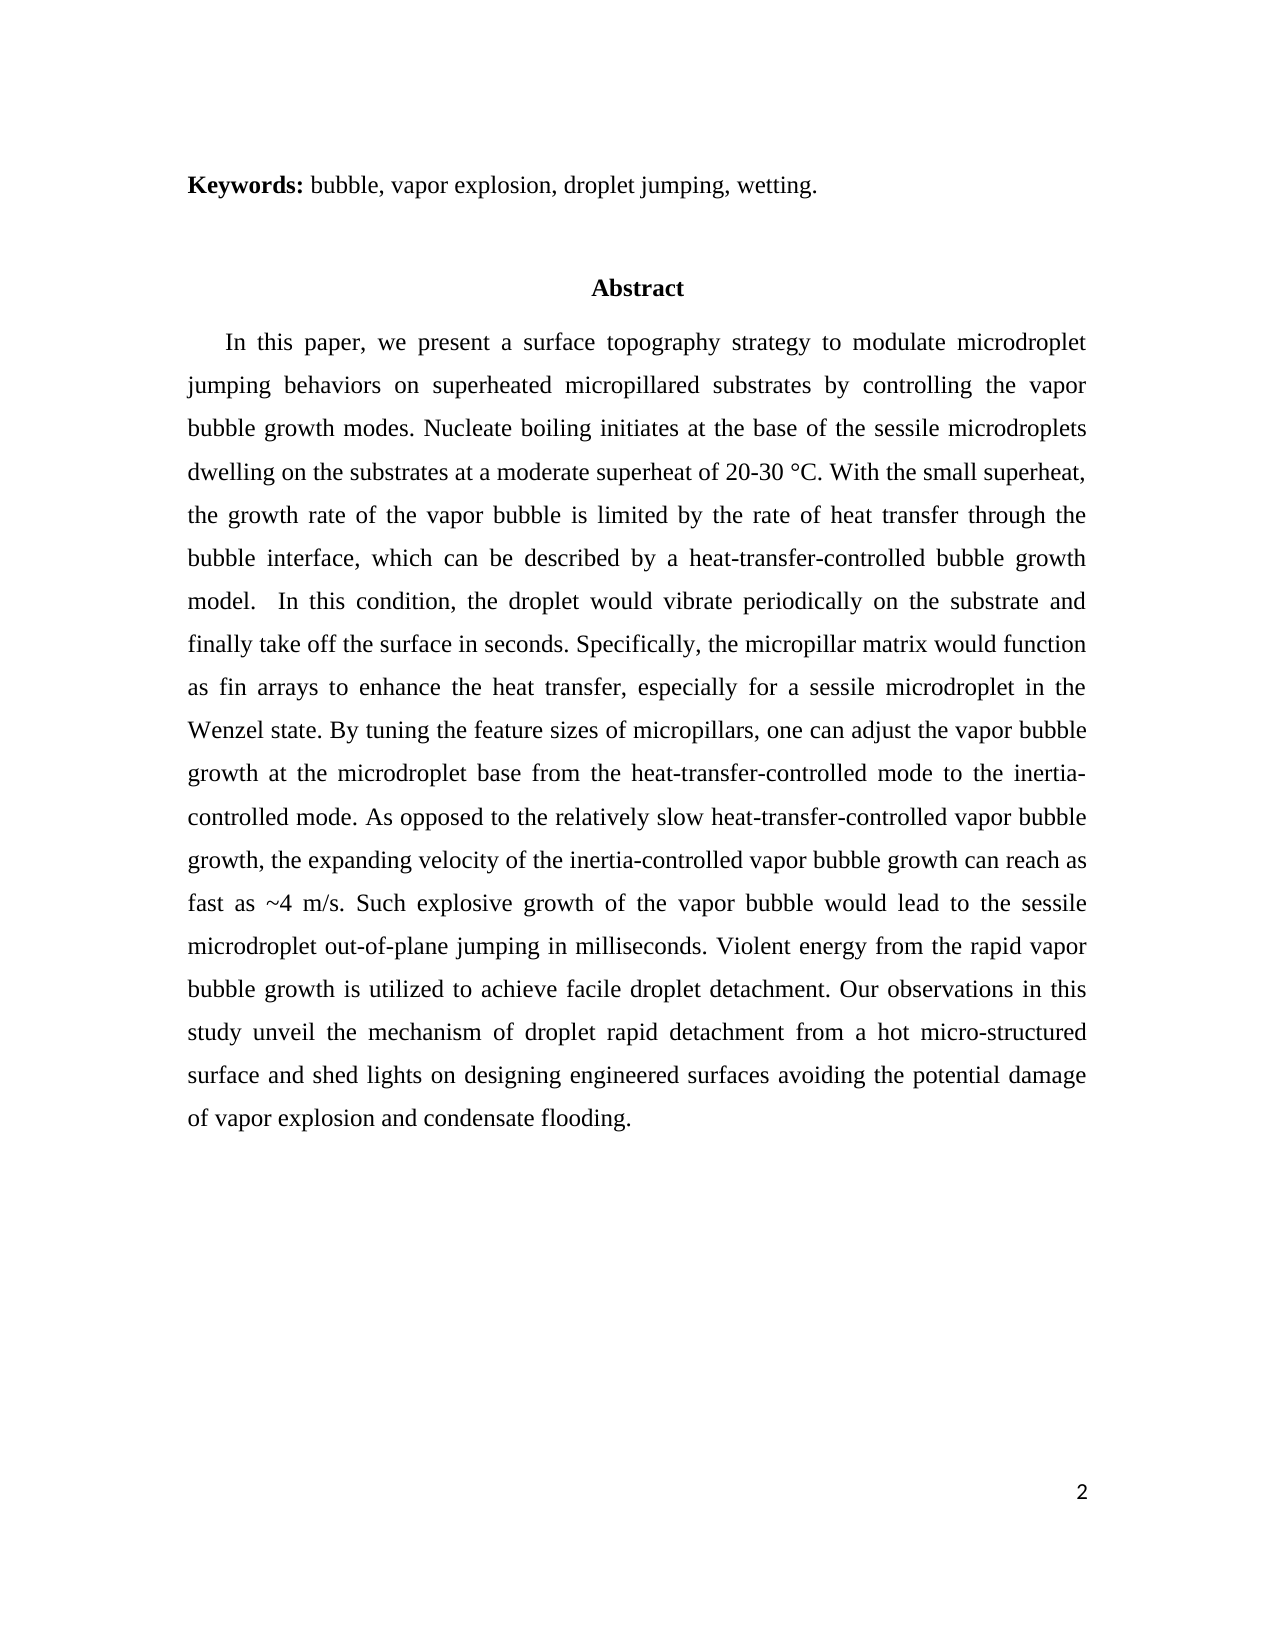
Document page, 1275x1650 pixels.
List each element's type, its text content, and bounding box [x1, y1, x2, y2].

text Keywords: bubble, vapor explosion, droplet jumping, wetting. [187, 170, 1087, 199]
text Abstract [187, 273, 1087, 302]
text In this paper, we present a surface topography strategy to modulate microdroplet jumping behaviors on superheated micropillared substrates by controlling the vapor bubble growth modes. Nucleate boiling initiates at the base of the sessile microdroplets dwelling on the substrates at a moderate superheat of 20-30 °C. With the small superheat, the growth rate of the vapor bubble is limited by the rate of heat transfer through the bubble interface, which can be described by a heat-transfer-controlled bubble growth model. In this condition, the droplet would vibrate periodically on the substrate and finally take off the surface in seconds. Specifically, the micropillar matrix would function as fin arrays to enhance the heat transfer, especially for a sessile microdroplet in the Wenzel state. By tuning the feature sizes of micropillars, one can adjust the vapor bubble growth at the microdroplet base from the heat-transfer-controlled mode to the inertia-controlled mode. As opposed to the relatively slow heat-transfer-controlled vapor bubble growth, the expanding velocity of the inertia-controlled vapor bubble growth can reach as fast as ~4 m/s. Such explosive growth of the vapor bubble would lead to the sessile microdroplet out-of-plane jumping in milliseconds. Violent energy from the rapid vapor bubble growth is utilized to achieve facile droplet detachment. Our observations in this study unveil the mechanism of droplet rapid detachment from a hot micro-structured surface and shed lights on designing engineered surfaces avoiding the potential damage of vapor explosion and condensate flooding. [187, 327, 1087, 1132]
